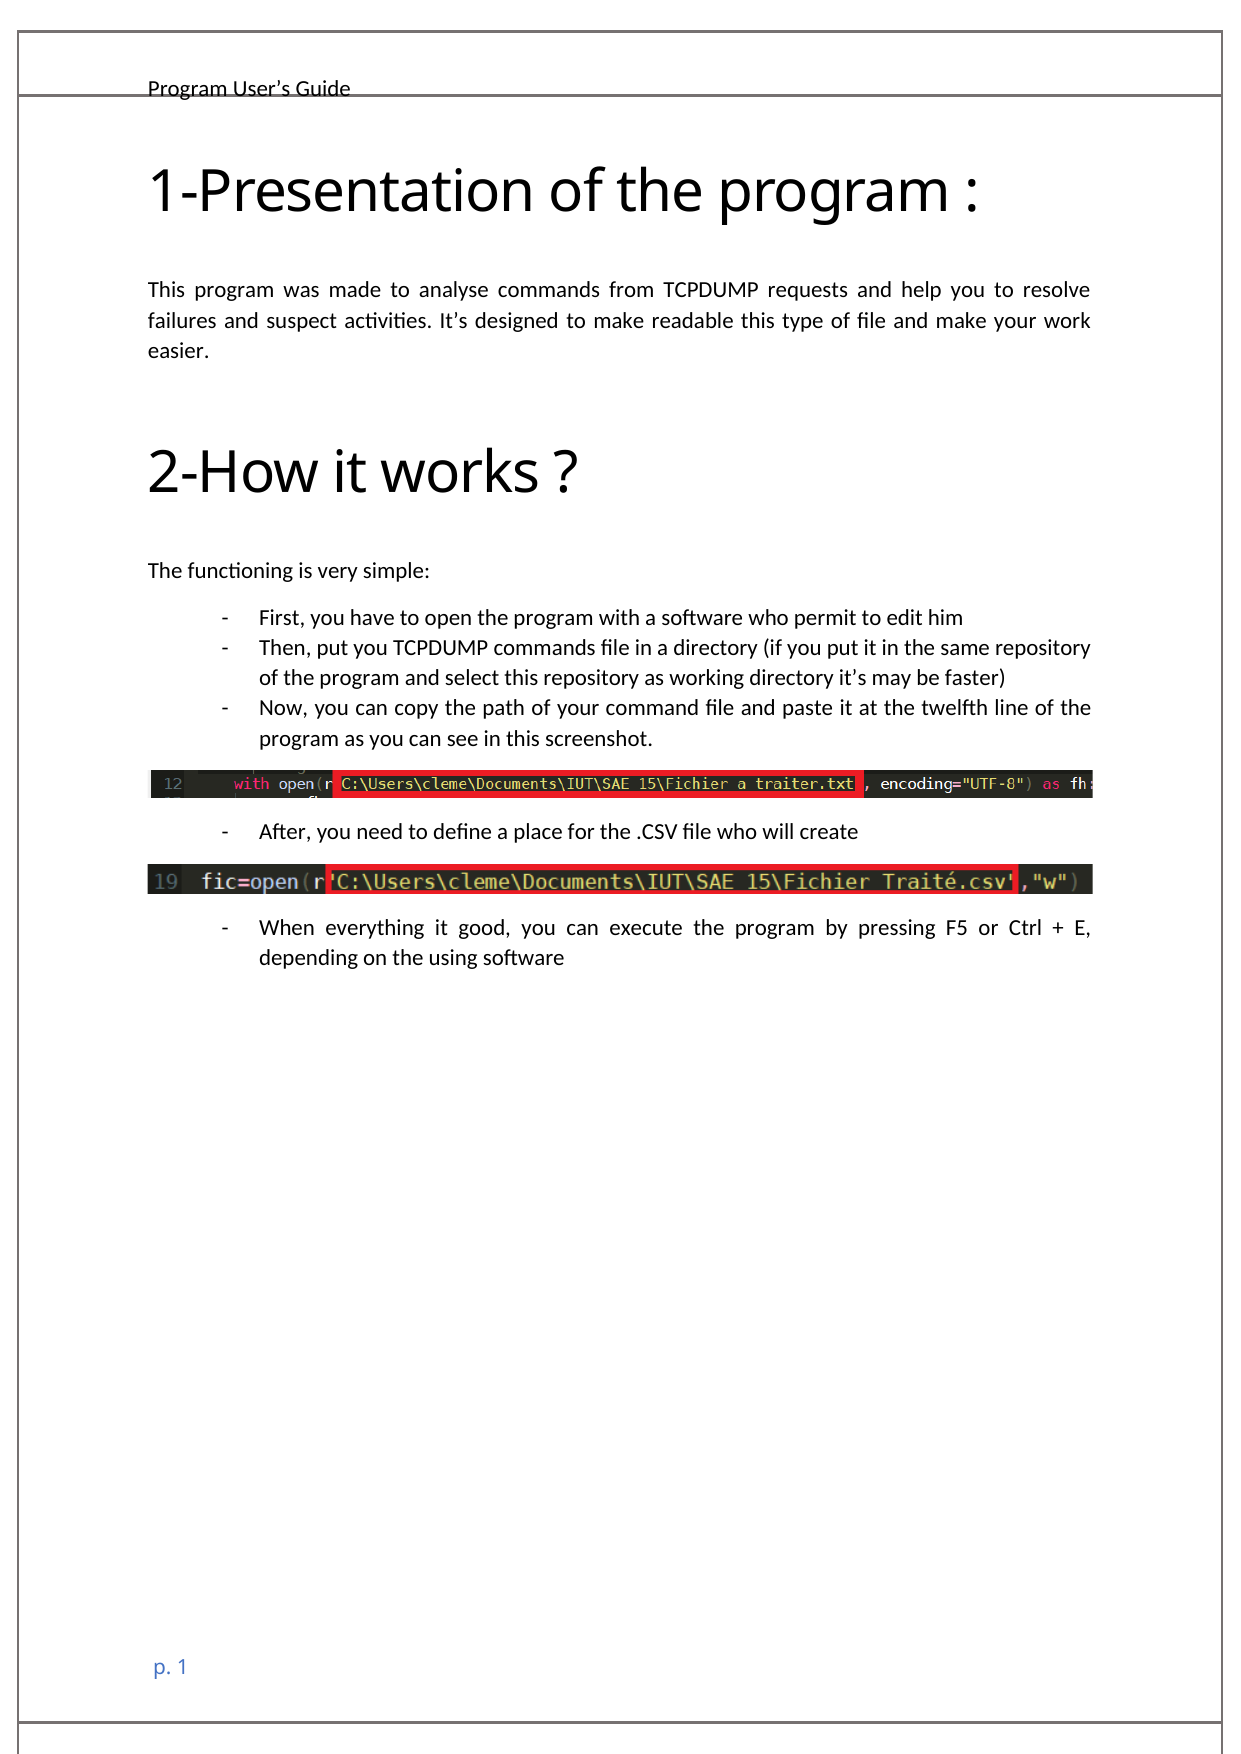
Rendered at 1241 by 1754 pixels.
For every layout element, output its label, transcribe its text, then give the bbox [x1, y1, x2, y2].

list When everything it good, you can execute the program by pressing F5 or Ctrl + E, depending on the using software [221, 913, 1093, 971]
text This program was made to analyse commands from TCPDUMP requests and help you to resolve failures and suspect activities. It’s designed to make readable this type of file and make your work easier. [148, 276, 1093, 364]
list Now, you can copy the path of your command file and paste it at the twelfth line of the program as you can see in this screenshot. [221, 693, 1093, 752]
list First, you have to open the program with a software who permit to edit him [221, 603, 1093, 631]
picture [147, 770, 1093, 798]
title 2-How it works ? [148, 430, 1093, 509]
list After, you need to define a place for the .CSV file who will create [221, 817, 1093, 846]
text The functioning is very simple: [148, 556, 1093, 584]
picture [147, 864, 1093, 894]
list Then, put you TCPDUMP commands file in a directory (if you put it in the same repository of the program and select this repository as working directory it’s may be faster) [221, 633, 1093, 691]
title 1-Presentation of the program : [148, 149, 1093, 229]
